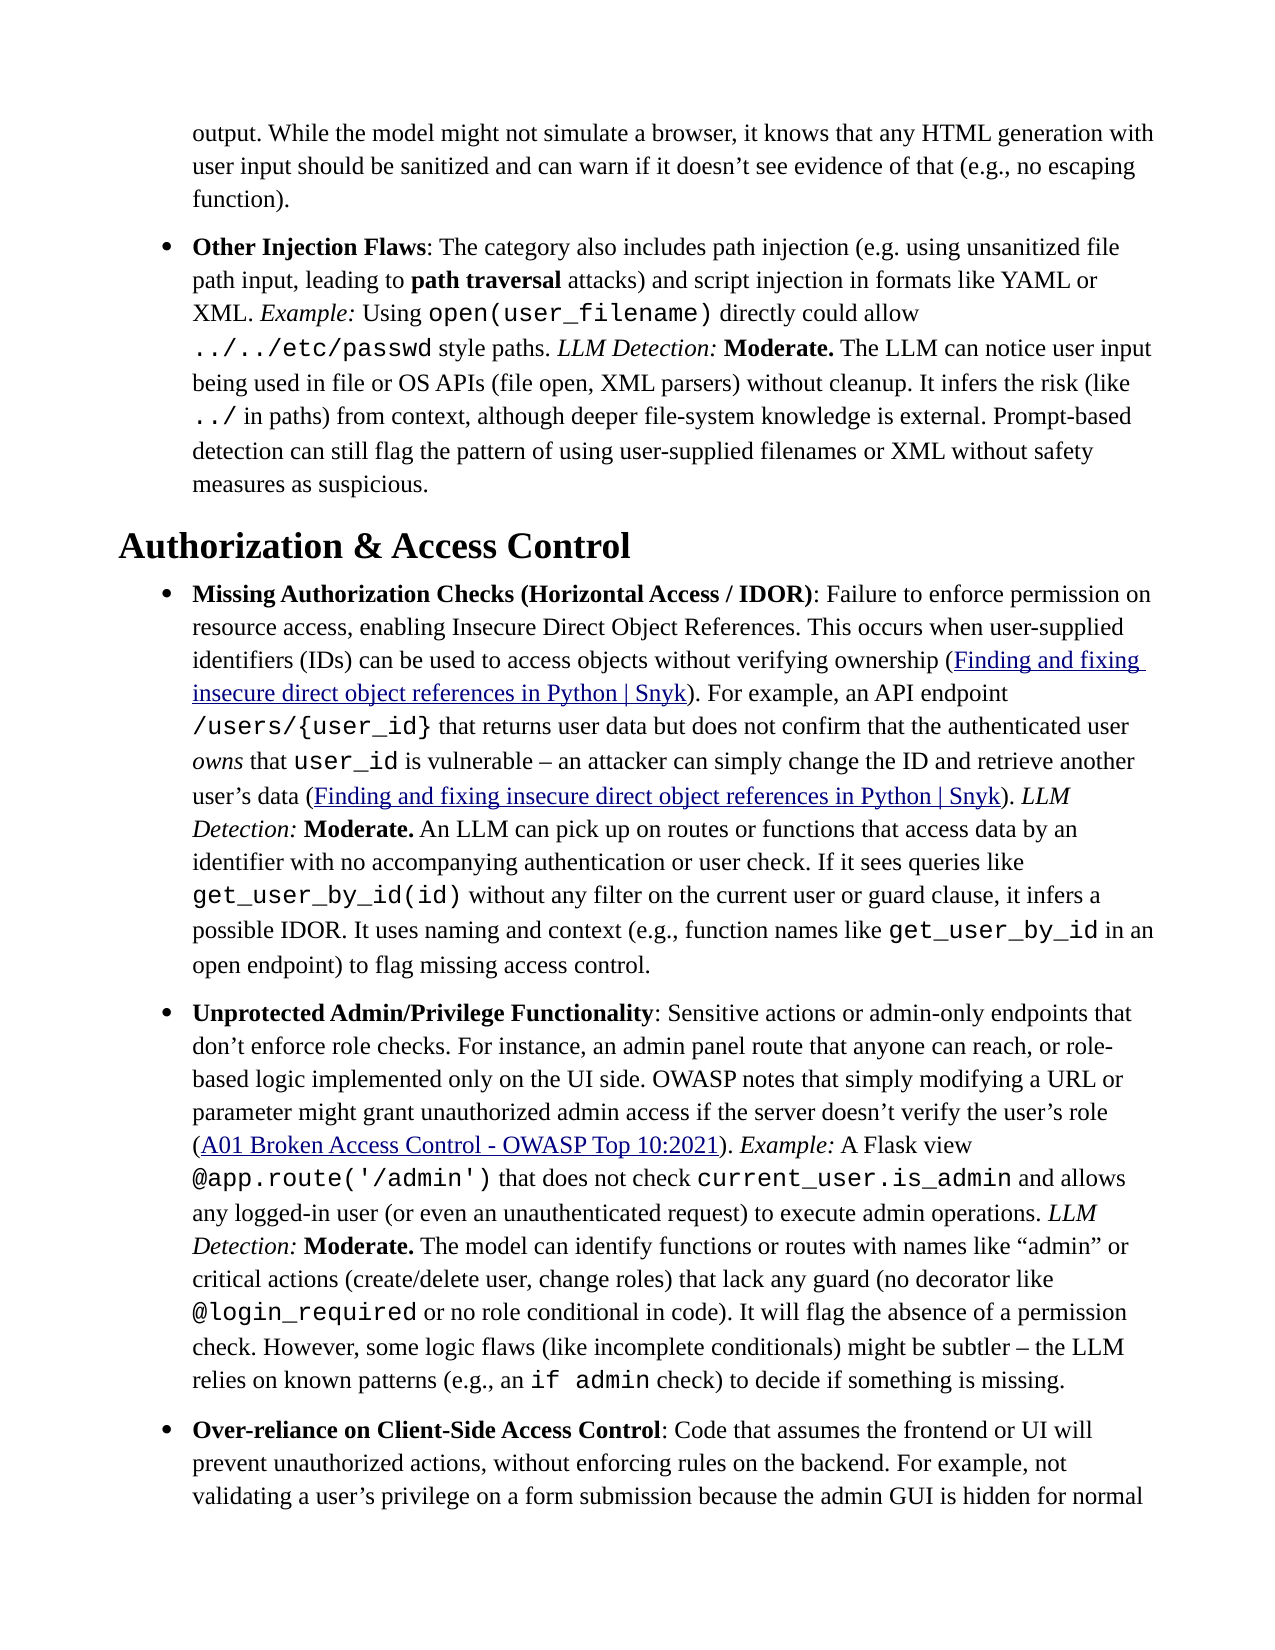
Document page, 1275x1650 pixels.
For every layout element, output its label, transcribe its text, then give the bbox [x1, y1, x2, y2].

list Other Injection Flaws: The category also includes path injection (e.g. using unsanitized file path input, leading to path traversal attacks) and script injection in formats like YAML or XML. Example: Using open(user_filename) directly could allow ../../etc/passwd style paths. LLM Detection: Moderate. The LLM can notice user input being used in file or OS APIs (file open, XML parsers) without cleanup. It infers the risk (like ../ in paths) from context, although deeper file-system knowledge is external. Prompt-based detection can still flag the pattern of using user-supplied filenames or XML without safety measures as suspicious. [162, 232, 1157, 498]
list Missing Authorization Checks (Horizontal Access / IDOR): Failure to enforce permission on resource access, enabling Insecure Direct Object References. This occurs when user-supplied identifiers (IDs) can be used to access objects without verifying ownership (Finding and fixing insecure direct object references in Python | Snyk). For example, an API endpoint /users/{user_id} that returns user data but does not confirm that the authenticated user owns that user_id is vulnerable – an attacker can simply change the ID and retrieve another user’s data (Finding and fixing insecure direct object references in Python | Snyk). LLM Detection: Moderate. An LLM can pick up on routes or functions that access data by an identifier with no accompanying authentication or user check. If it sees queries like get_user_by_id(id) without any filter on the current user or guard clause, it infers a possible IDOR. It uses naming and context (e.g., function names like get_user_by_id in an open endpoint) to flag missing access control. [162, 579, 1157, 979]
list Unprotected Admin/Privilege Functionality: Sensitive actions or admin-only endpoints that don’t enforce role checks. For instance, an admin panel route that anyone can reach, or role-based logic implemented only on the UI side. OWASP notes that simply modifying a URL or parameter might grant unauthorized admin access if the server doesn’t verify the user’s role (A01 Broken Access Control - OWASP Top 10:2021). Example: A Flask view @app.route('/admin') that does not check current_user.is_admin and allows any logged-in user (or even an unauthenticated request) to execute admin operations. LLM Detection: Moderate. The model can identify functions or routes with names like “admin” or critical actions (create/delete user, change roles) that lack any guard (no decorator like @login_required or no role conditional in code). It will flag the absence of a permission check. However, some logic flaws (like incomplete conditionals) might be subtler – the LLM relies on known patterns (e.g., an if admin check) to decide if something is missing. [162, 998, 1157, 1396]
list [162, 118, 1157, 213]
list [162, 1415, 1157, 1510]
subtitle Authorization & Access Control [118, 523, 1157, 566]
